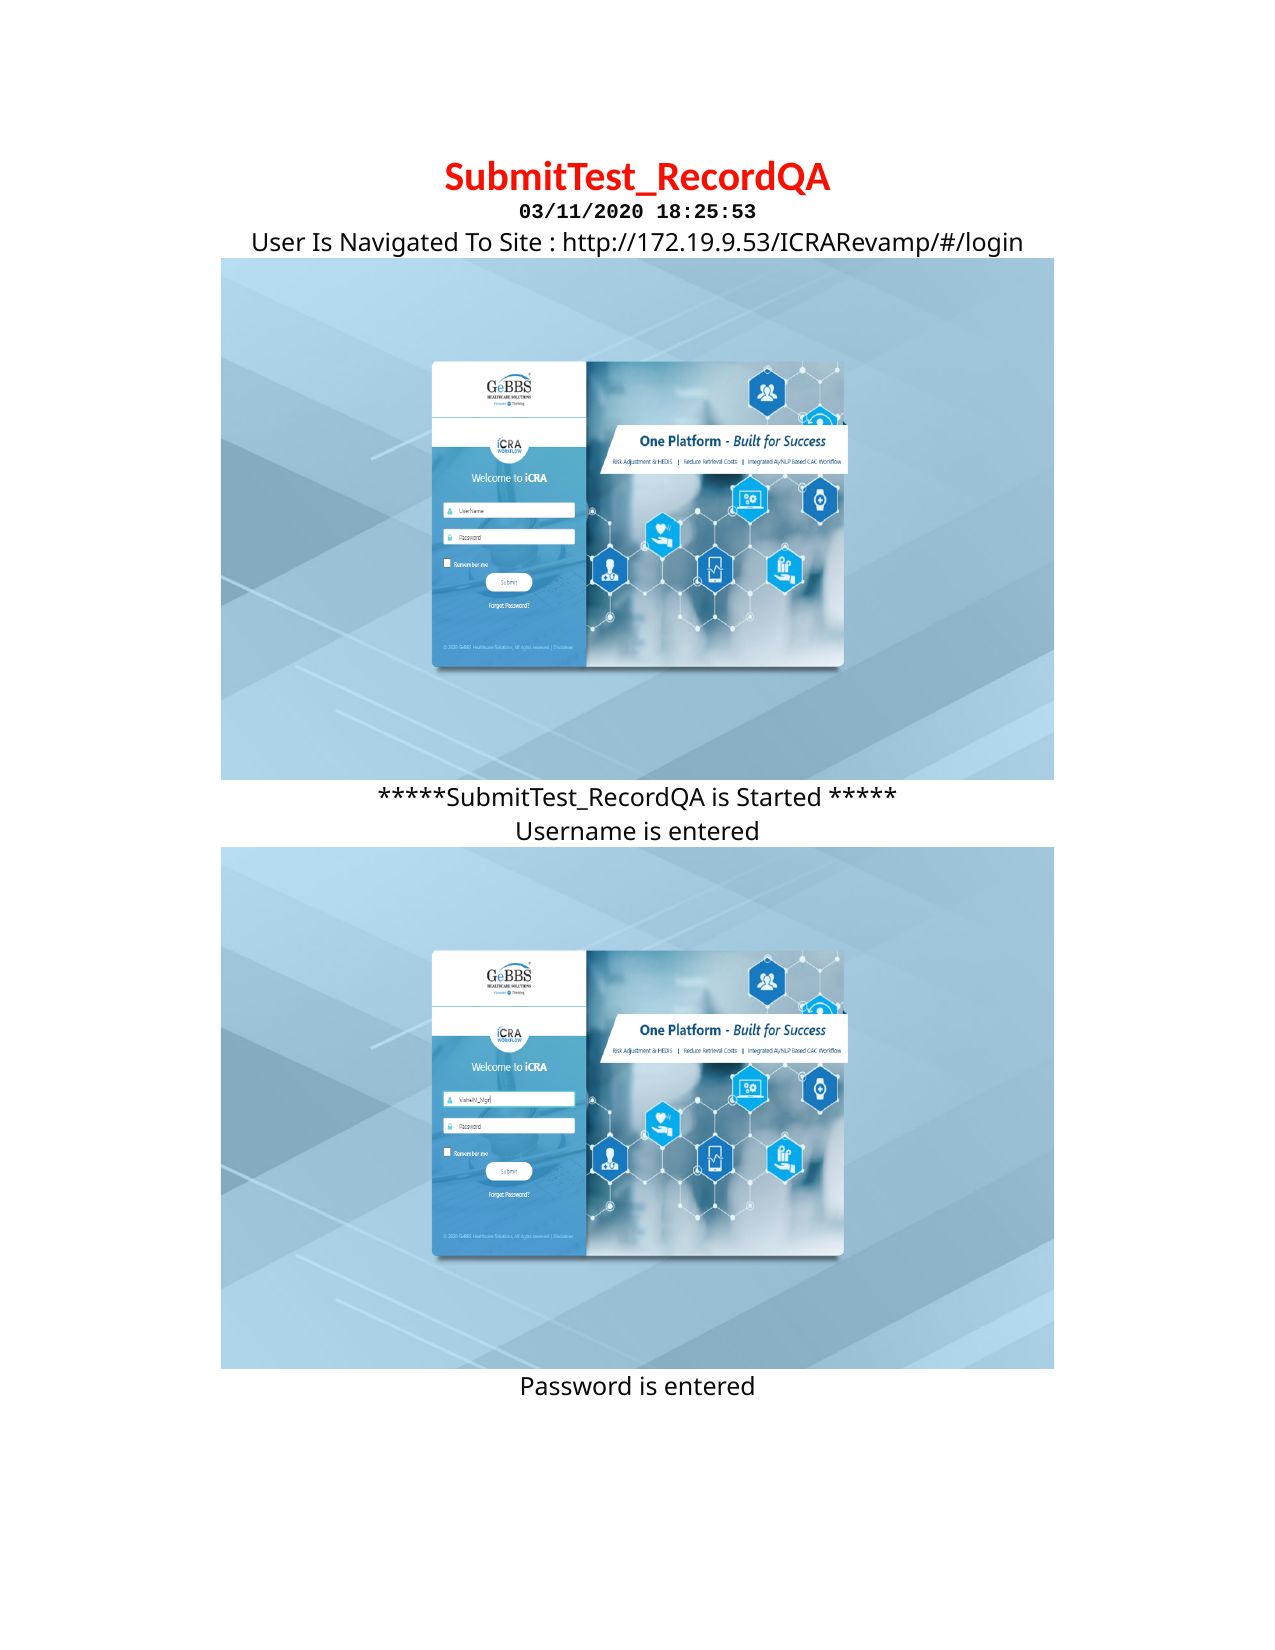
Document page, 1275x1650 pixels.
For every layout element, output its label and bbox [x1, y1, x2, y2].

picture [220, 264, 1055, 786]
picture [220, 853, 1055, 1375]
text [150, 150, 1125, 1408]
